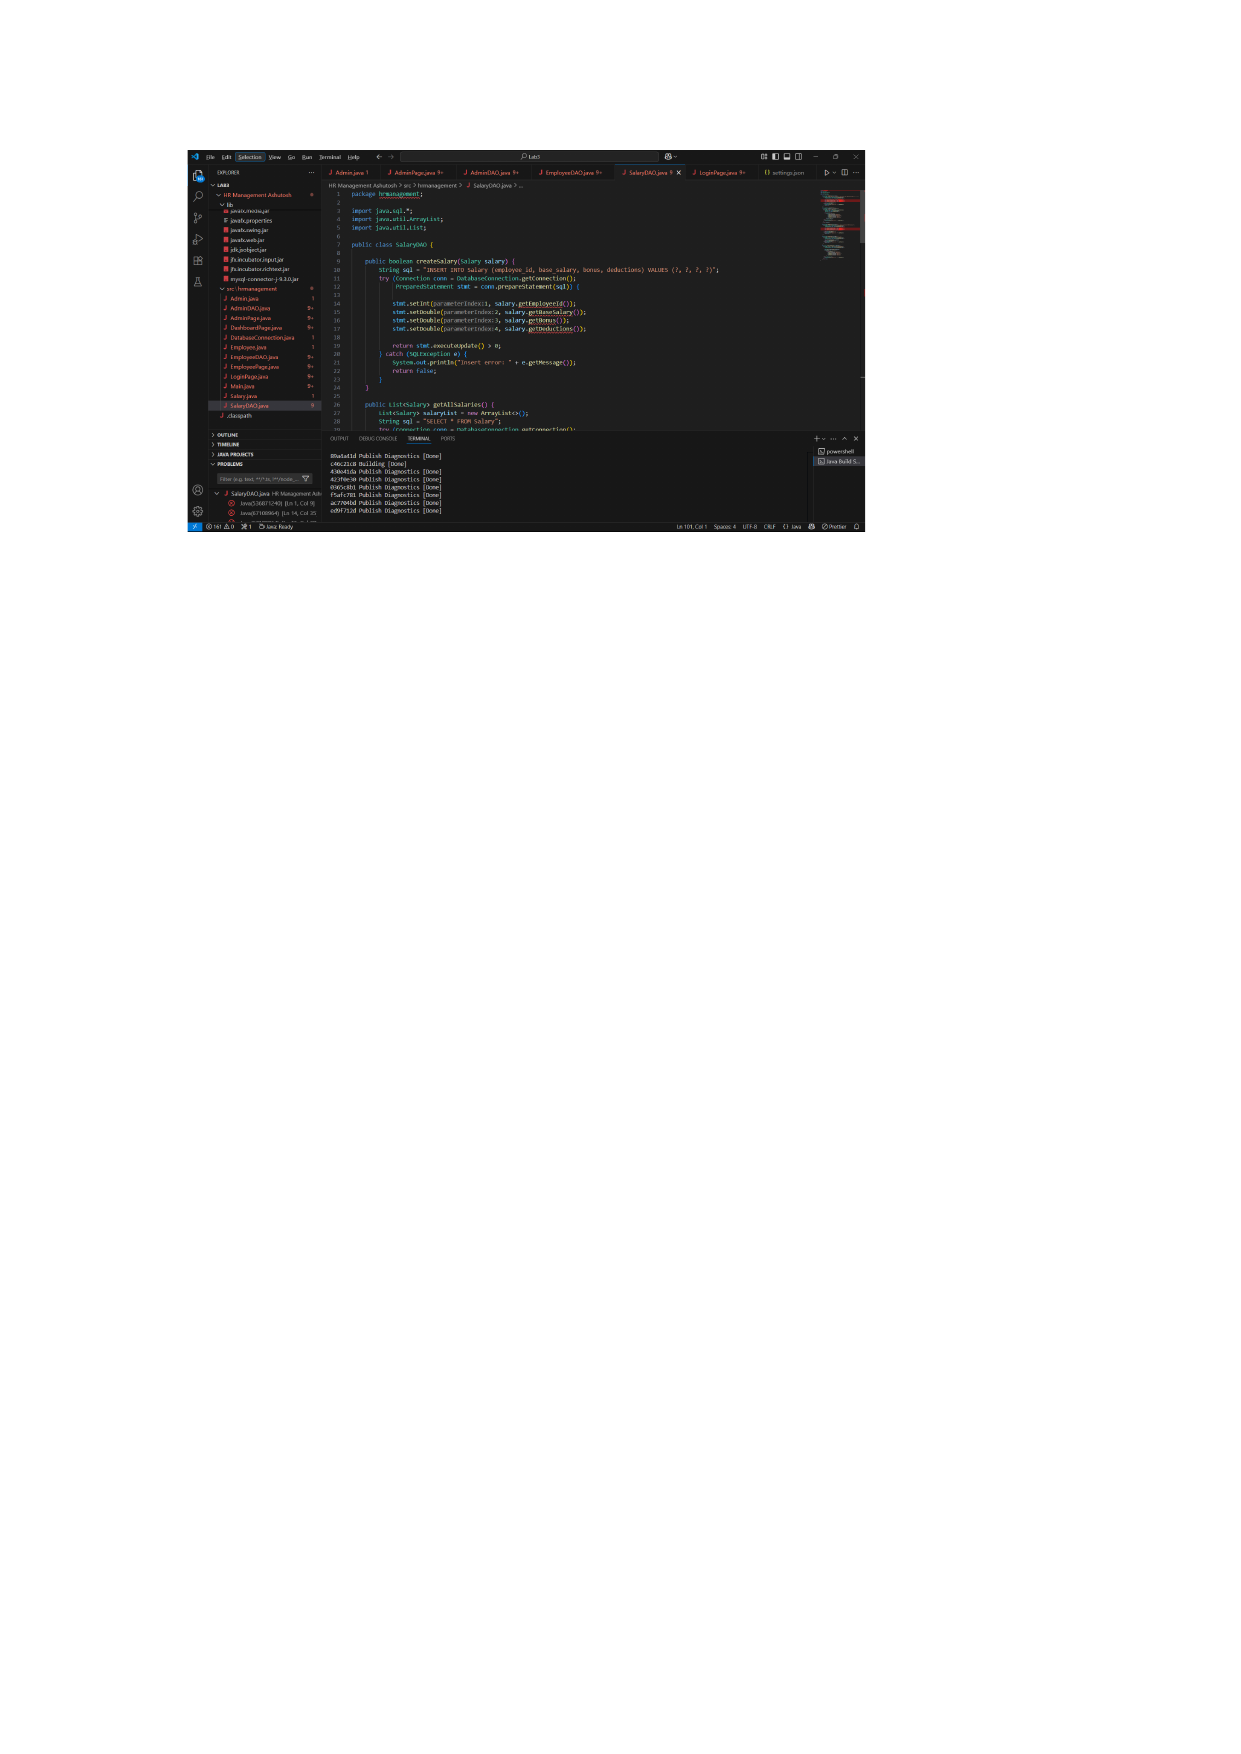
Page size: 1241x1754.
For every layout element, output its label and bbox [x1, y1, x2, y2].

picture [187, 150, 866, 532]
